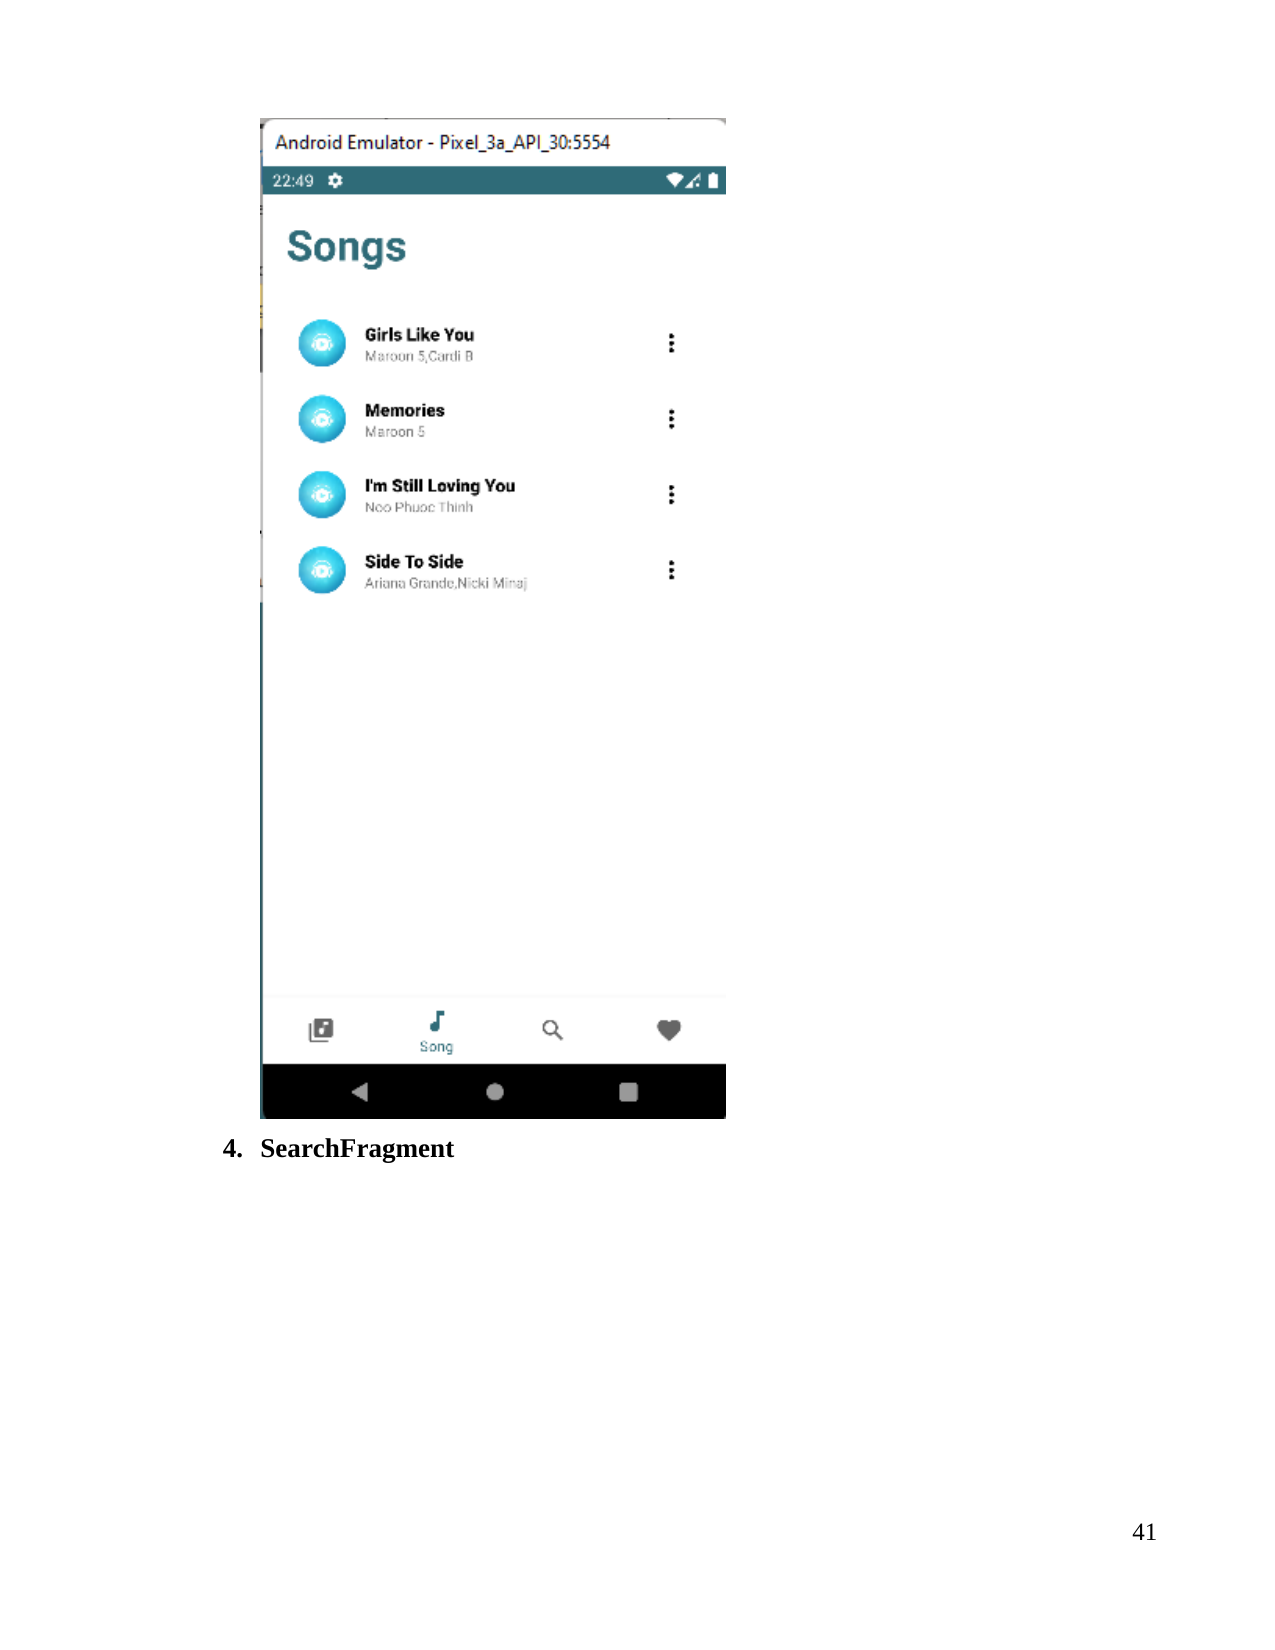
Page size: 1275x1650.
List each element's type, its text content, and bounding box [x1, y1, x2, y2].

list SearchFragment [223, 1133, 1157, 1164]
picture [260, 118, 726, 1119]
